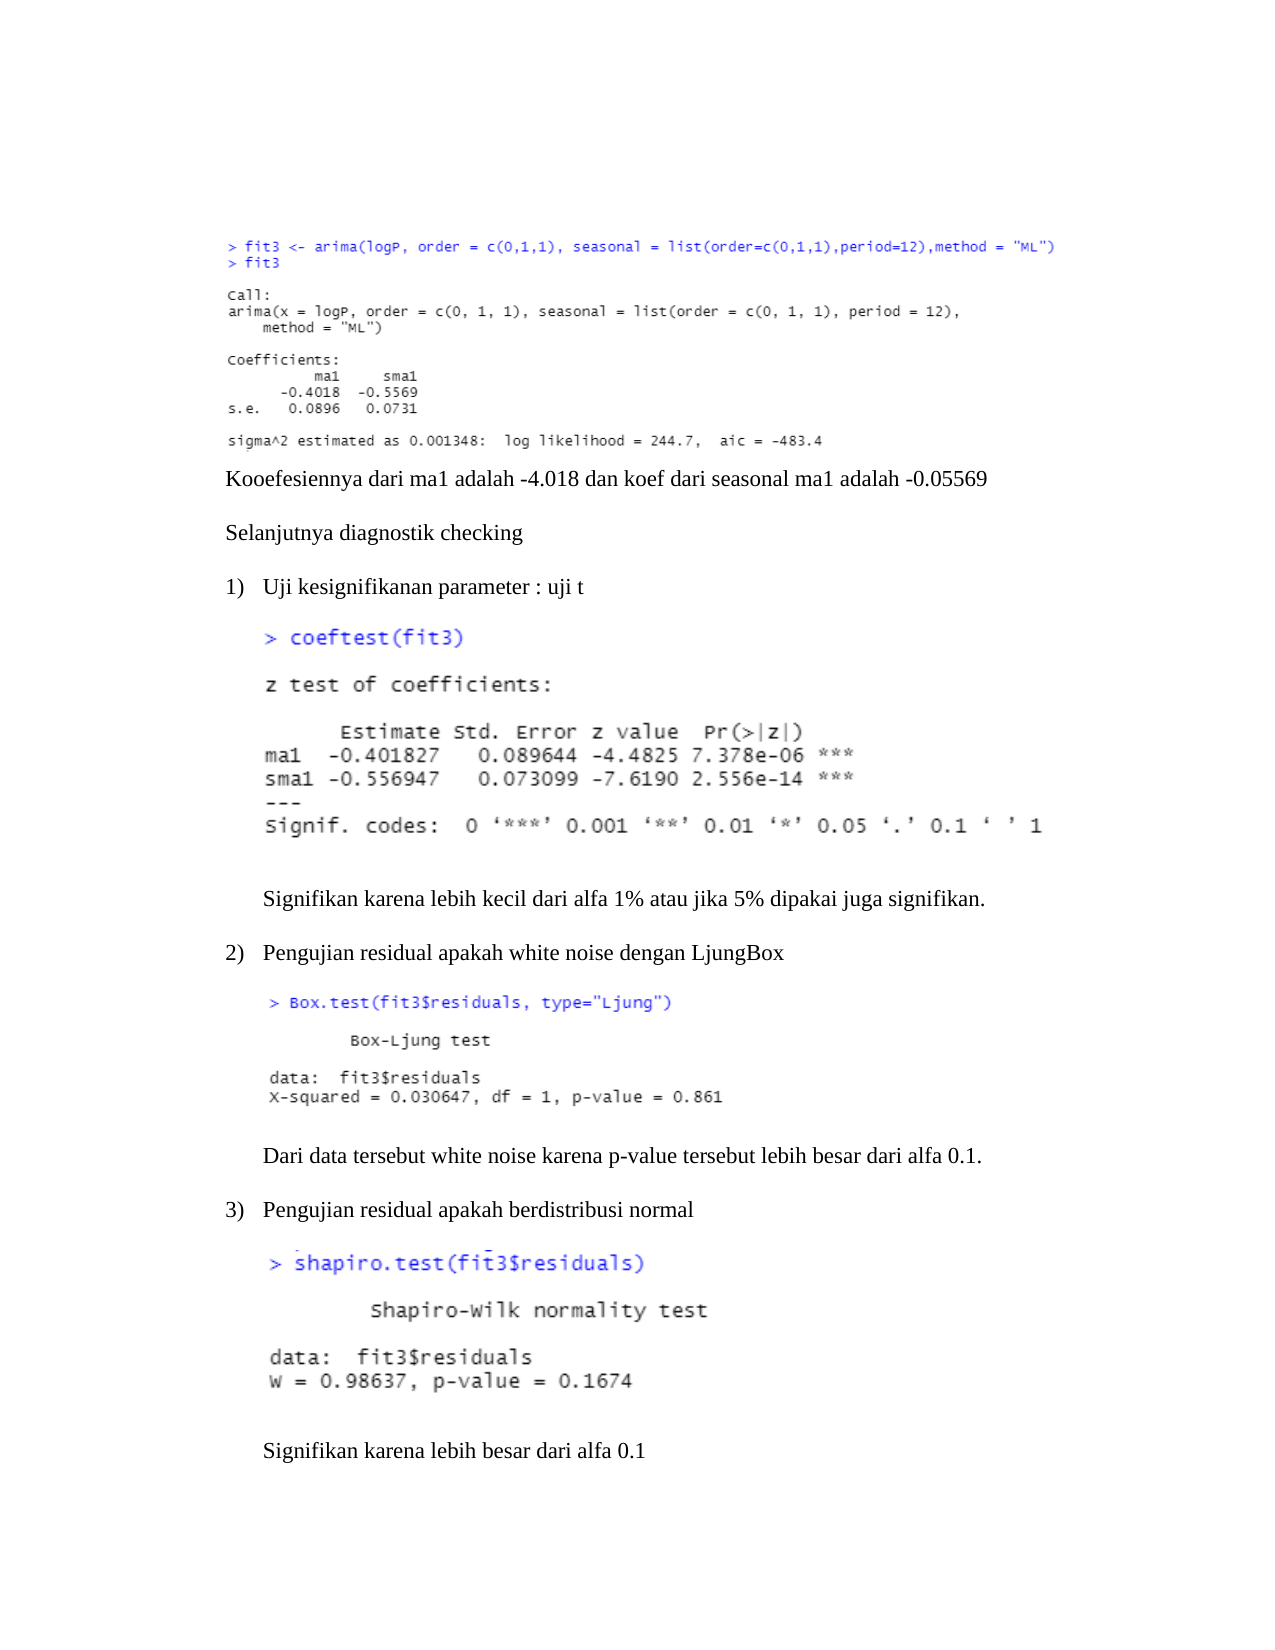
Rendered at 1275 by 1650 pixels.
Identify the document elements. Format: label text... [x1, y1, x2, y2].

picture [262, 1250, 1141, 1410]
list Pengujian residual apakah white noise dengan LjungBox [225, 939, 1084, 966]
list Uji kesignifikanan parameter : uji t [225, 573, 1084, 599]
list Kooefesiennya dari ma1 adalah -4.018 dan koef dari seasonal ma1 adalah -0.05569 [225, 452, 1084, 491]
list Signifikan karena lebih kecil dari alfa 1% atau jika 5% dipakai juga signifikan. [263, 885, 1084, 912]
list Signifikan karena lebih besar dari alfa 0.1 [263, 1437, 1084, 1463]
picture [262, 993, 1184, 1115]
picture [262, 626, 1142, 858]
list Pengujian residual apakah berdistribusi normal [225, 1196, 1084, 1223]
picture [225, 231, 1146, 452]
list Selanjutnya diagnostik checking [225, 519, 1084, 545]
list Dari data tersebut white noise karena p-value tersebut lebih besar dari alfa 0.1. [263, 1142, 1084, 1169]
